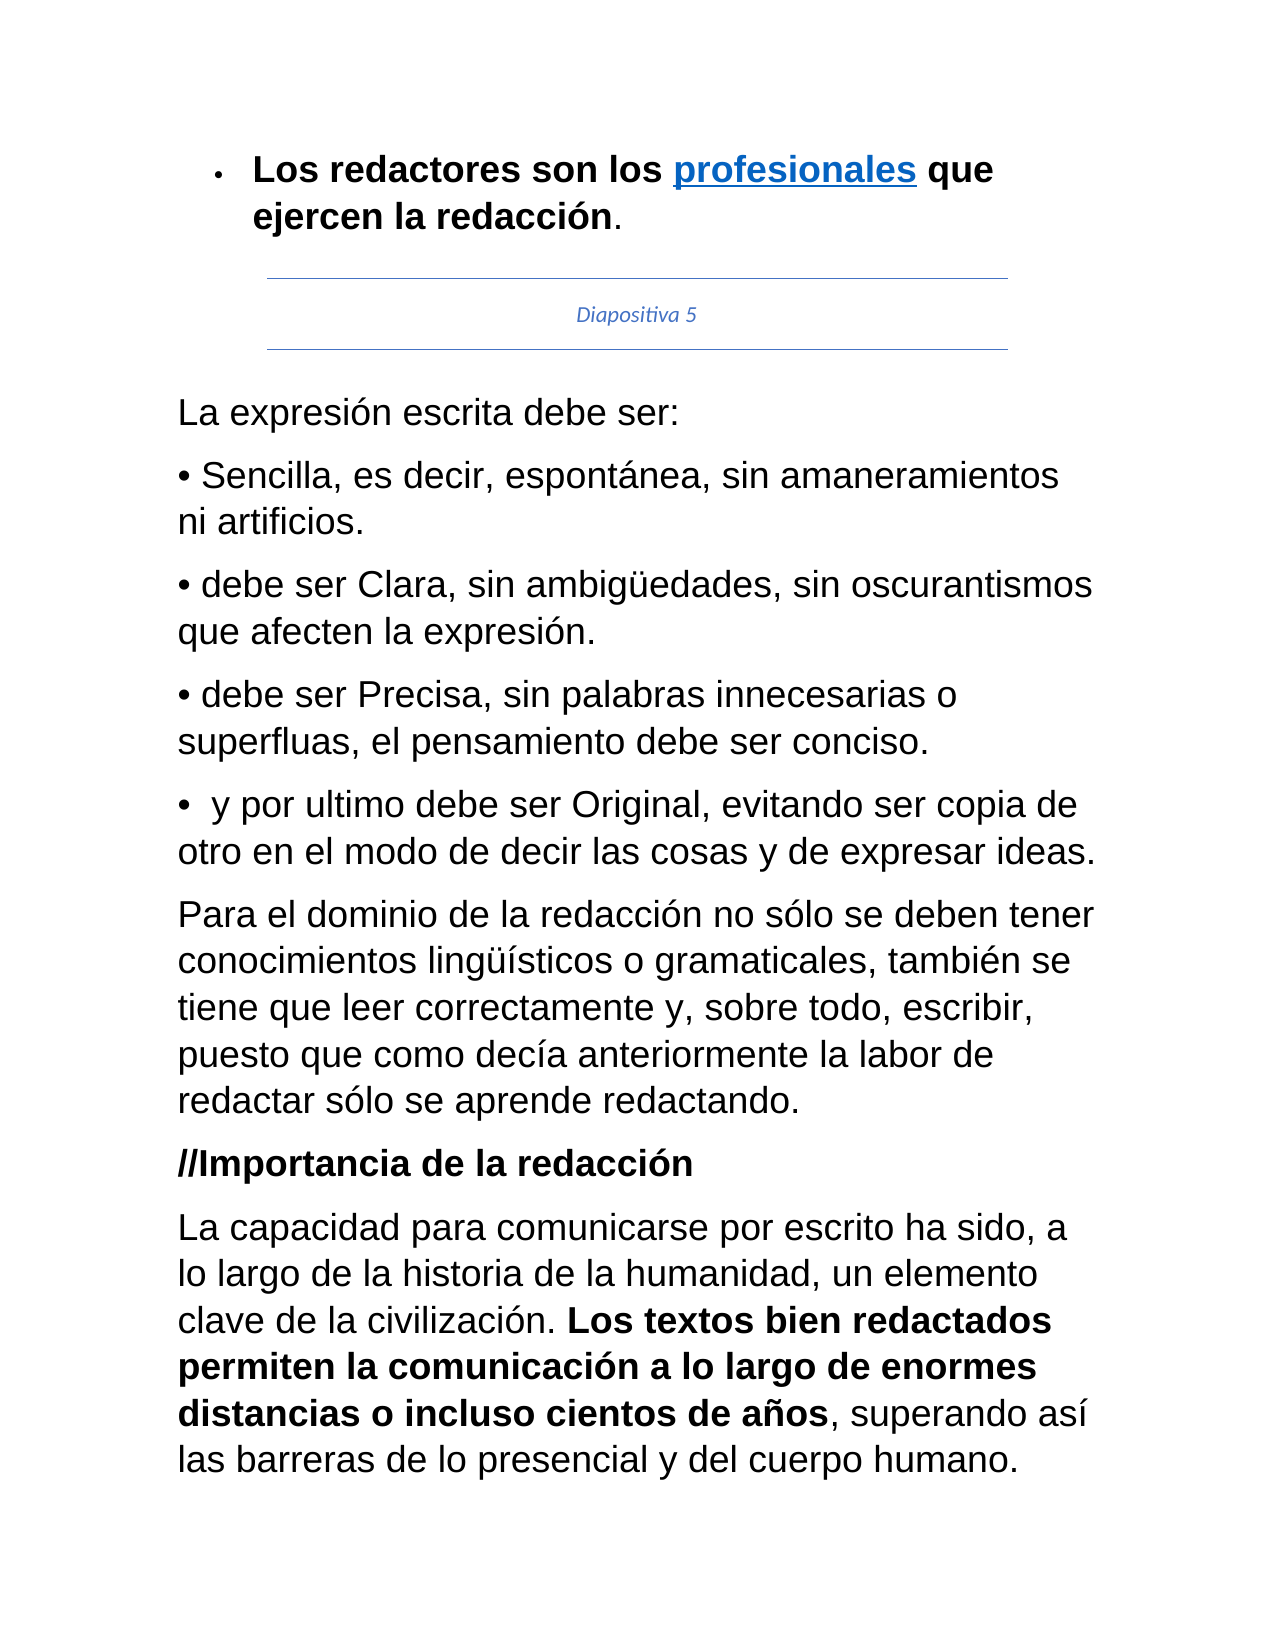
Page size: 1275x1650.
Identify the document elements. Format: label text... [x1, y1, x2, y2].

text • y por ultimo debe ser Original, evitando ser copia de otro en el modo de decir las cosas y de expresar ideas. [177, 782, 1098, 872]
text //Importancia de la redacción [177, 1142, 1098, 1185]
text • Sencilla, es decir, espontánea, sin amaneramientos ni artificios. [177, 453, 1098, 543]
text • debe ser Precisa, sin palabras innecesarias o superfluas, el pensamiento debe ser conciso. [177, 672, 1098, 762]
text Diapositiva 5 [267, 279, 1008, 349]
text Para el dominio de la redacción no sólo se deben tener conocimientos lingüísticos o gramaticales, también se tiene que leer correctamente y, sobre todo, escribir, puesto que como decía anteriormente la labor de redactar sólo se aprende redactando. [177, 892, 1098, 1121]
text La expresión escrita debe ser: [177, 390, 1098, 433]
text La capacidad para comunicarse por escrito ha sido, a lo largo de la historia de la humanidad, un elemento clave de la civilización. Los textos bien redactados permiten la comunicación a lo largo de enormes distancias o incluso cientos de años, superando así las barreras de lo presencial y del cuerpo humano. [177, 1205, 1098, 1481]
list Los redactores son los profesionales que ejercen la redacción. [215, 148, 1098, 237]
text • debe ser Clara, sin ambigüedades, sin oscurantismos que afecten la expresión. [177, 563, 1098, 652]
